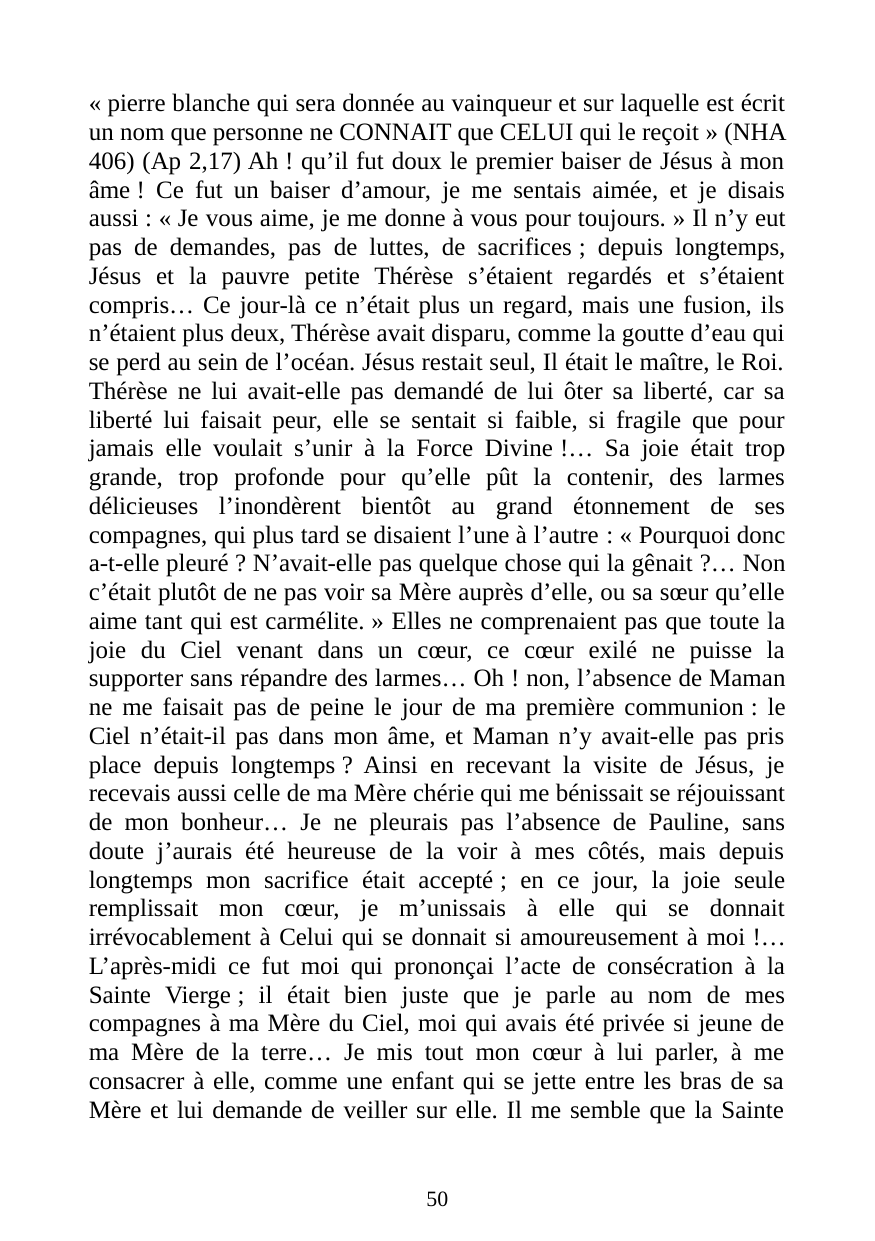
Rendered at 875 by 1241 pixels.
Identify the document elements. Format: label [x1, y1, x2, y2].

text [88, 88, 786, 1123]
